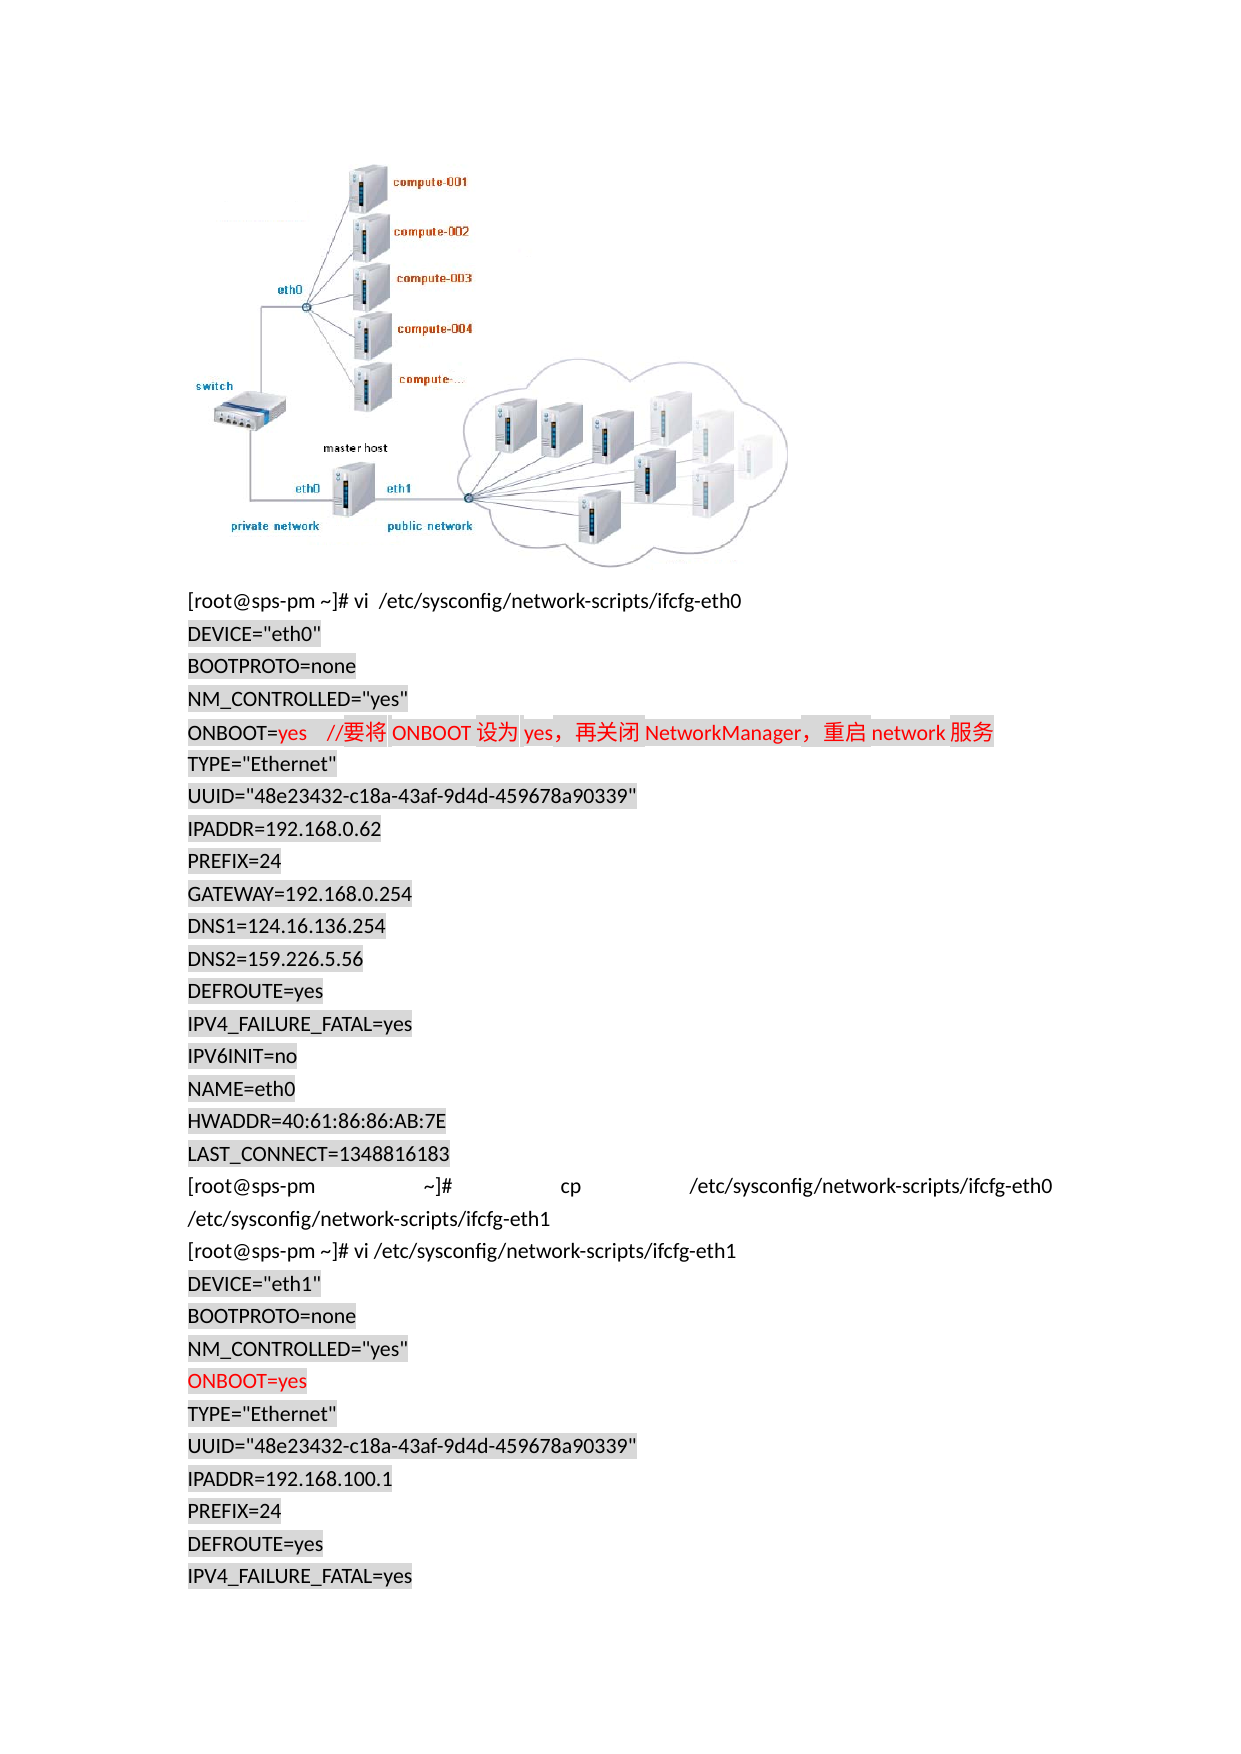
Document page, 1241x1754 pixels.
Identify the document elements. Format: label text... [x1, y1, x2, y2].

text DEFROUTE=yes [187, 974, 1053, 1007]
text PREFIX=24 [187, 844, 1053, 877]
text DEVICE="eth0" [187, 617, 1053, 649]
text BOOTPROTO=none [187, 1299, 1053, 1332]
text LAST_CONNECT=1348816183 [187, 1137, 1053, 1169]
text GATEWAY=192.168.0.254 [187, 877, 1053, 909]
text IPV4_FAILURE_FATAL=yes [187, 1559, 1053, 1592]
text [root@sps-pm ~]# vi /etc/sysconfig/network-scripts/ifcfg-eth0 [187, 584, 1053, 617]
text DNS2=159.226.5.56 [187, 942, 1053, 974]
text IPV4_FAILURE_FATAL=yes [187, 1007, 1053, 1039]
text UUID="48e23432-c18a-43af-9d4d-459678a90339" [187, 779, 1053, 812]
text ONBOOT=yes //要将ONBOOT设为yes，再关闭NetworkManager，重启network服务 [187, 714, 1053, 747]
text HWADDR=40:61:86:86:AB:7E [187, 1104, 1053, 1137]
text IPADDR=192.168.100.1 [187, 1462, 1053, 1494]
text NM_CONTROLLED="yes" [187, 682, 1053, 714]
text TYPE="Ethernet" [187, 1397, 1053, 1429]
text DEVICE="eth1" [187, 1267, 1053, 1299]
text BOOTPROTO=none [187, 649, 1053, 682]
text PREFIX=24 [187, 1494, 1053, 1527]
text UUID="48e23432-c18a-43af-9d4d-459678a90339" [187, 1429, 1053, 1462]
text [root@sps-pm ~]# vi /etc/sysconfig/network-scripts/ifcfg-eth1 [187, 1234, 1053, 1267]
text DNS1=124.16.136.254 [187, 909, 1053, 942]
text NAME=eth0 [187, 1072, 1053, 1104]
text TYPE="Ethernet" [187, 747, 1053, 779]
text IPADDR=192.168.0.62 [187, 812, 1053, 844]
text NM_CONTROLLED="yes" [187, 1332, 1053, 1364]
text DEFROUTE=yes [187, 1527, 1053, 1559]
text IPV6INIT=no [187, 1039, 1053, 1072]
text ONBOOT=yes [187, 1364, 1053, 1397]
text [root@sps-pm ~]# cp /etc/sysconfig/network-scripts/ifcfg-eth0 /etc/sysconfig/network-scripts/ifcfg-eth1 [187, 1169, 1053, 1234]
